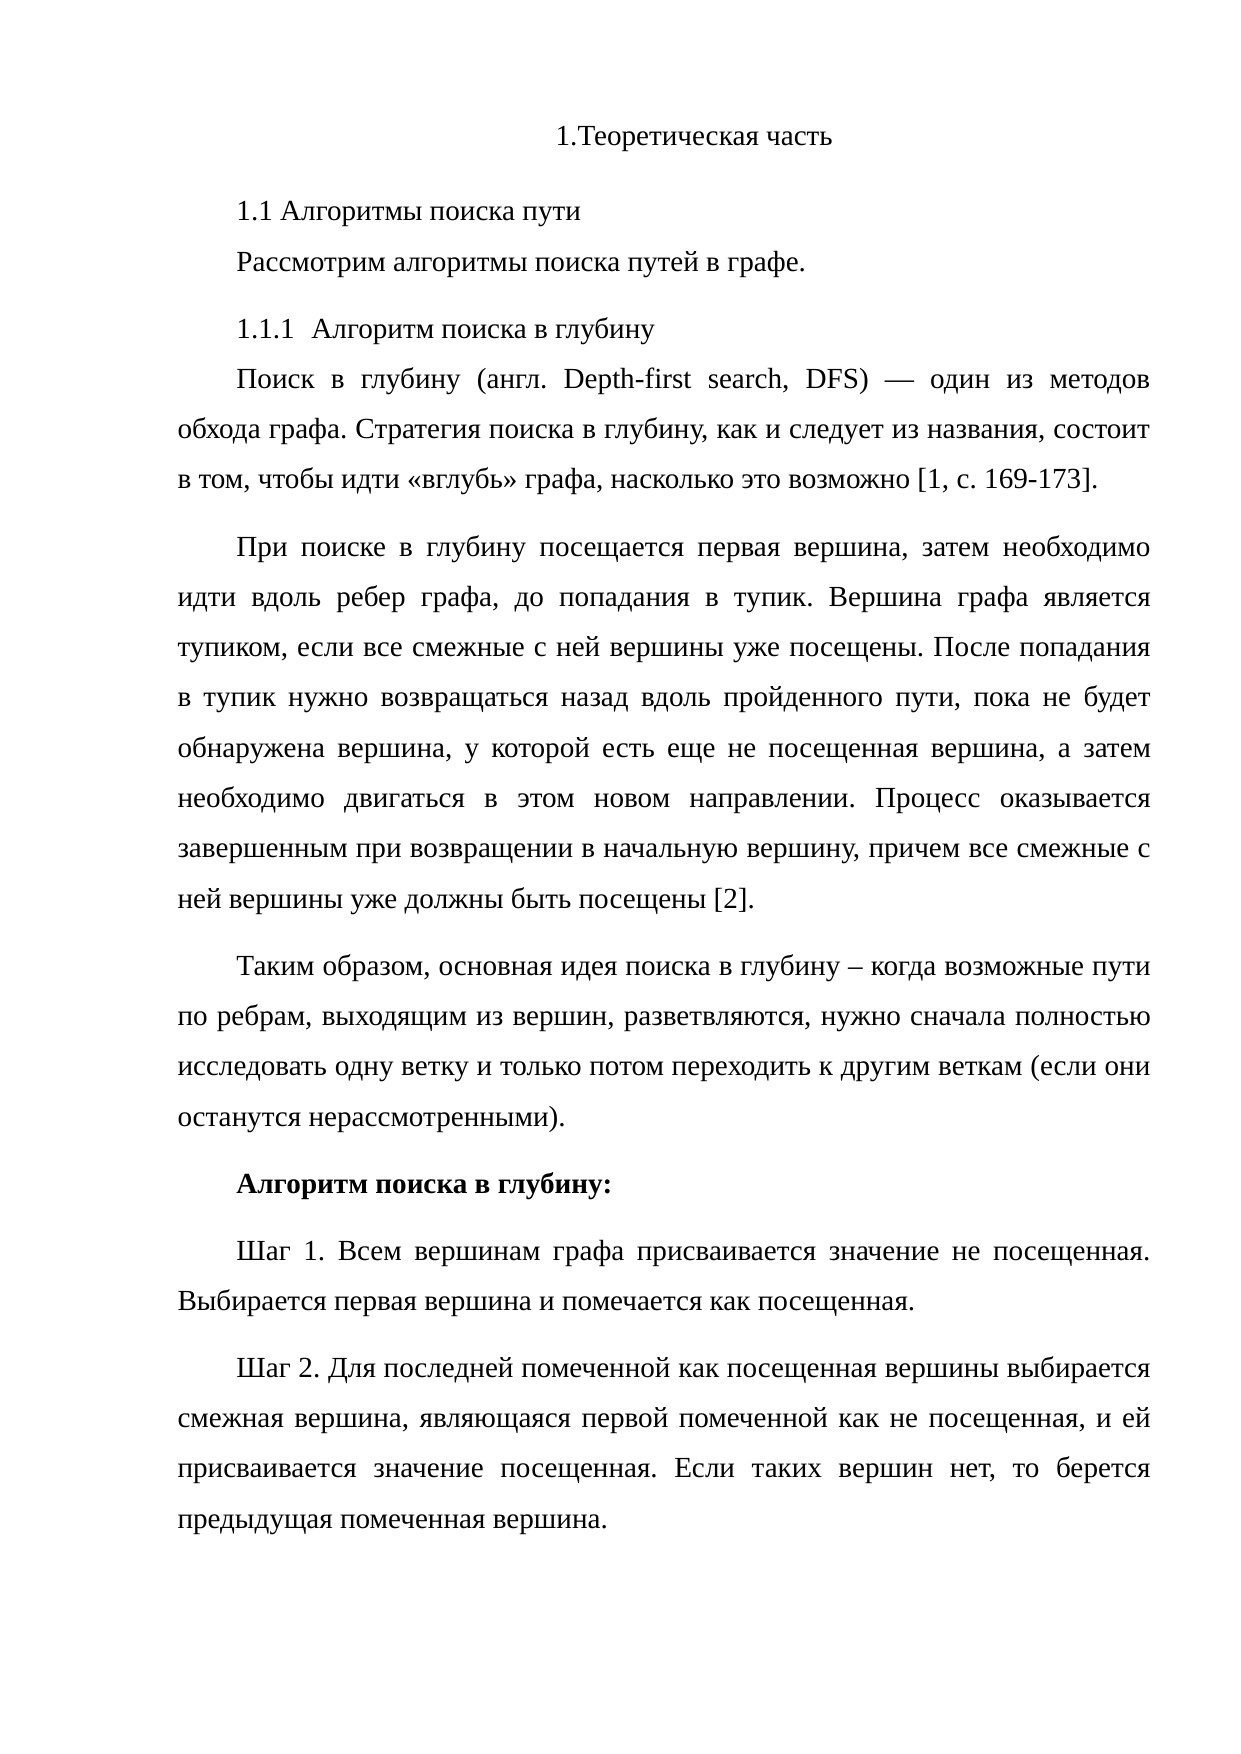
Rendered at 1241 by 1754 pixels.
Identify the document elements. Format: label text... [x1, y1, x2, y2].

subtitle Алгоритм поиска в глубину [236, 311, 1152, 344]
text Шаг 2. Для последней помеченной как посещенная вершины выбирается смежная вершина, являющаяся первой помеченной как не посещенная, и ей присваивается значение посещенная. Если таких вершин нет, то берется предыдущая помеченная вершина. [177, 1350, 1152, 1534]
text Рассмотрим алгоритмы поиска путей в графе. [177, 244, 1152, 277]
text Алгоритм поиска в глубину: [177, 1166, 1152, 1199]
text Таким образом, основная идея поиска в глубину – когда возможные пути по ребрам, выходящим из вершин, разветвляются, нужно сначала полностью исследовать одну ветку и только потом переходить к другим веткам (если они останутся нерассмотренными). [177, 948, 1152, 1132]
subtitle 1.Теоретическая часть [177, 118, 1152, 152]
text Шаг 1. Всем вершинам графа присваивается значение не посещенная. Выбирается первая вершина и помечается как посещенная. [177, 1233, 1152, 1317]
subtitle 1.1 Алгоритмы поиска пути [177, 193, 1152, 227]
text При поиске в глубину посещается первая вершина, затем необходимо идти вдоль ребер графа, до попадания в тупик. Вершина графа является тупиком, если все смежные с ней вершины уже посещены. После попадания в тупик нужно возвращаться назад вдоль пройденного пути, пока не будет обнаружена вершина, у которой есть еще не посещенная вершина, а затем необходимо двигаться в этом новом направлении. Процесс оказывается завершенным при возвращении в начальную вершину, причем все смежные с ней вершины уже должны быть посещены [2]. [177, 529, 1152, 914]
text Поиск в глубину (англ. Depth-first search, DFS) — один из методов обхода графа. Стратегия поиска в глубину, как и следует из названия, состоит в том, чтобы идти «вглубь» графа, насколько это возможно [1, c. 169-173]. [177, 361, 1152, 495]
